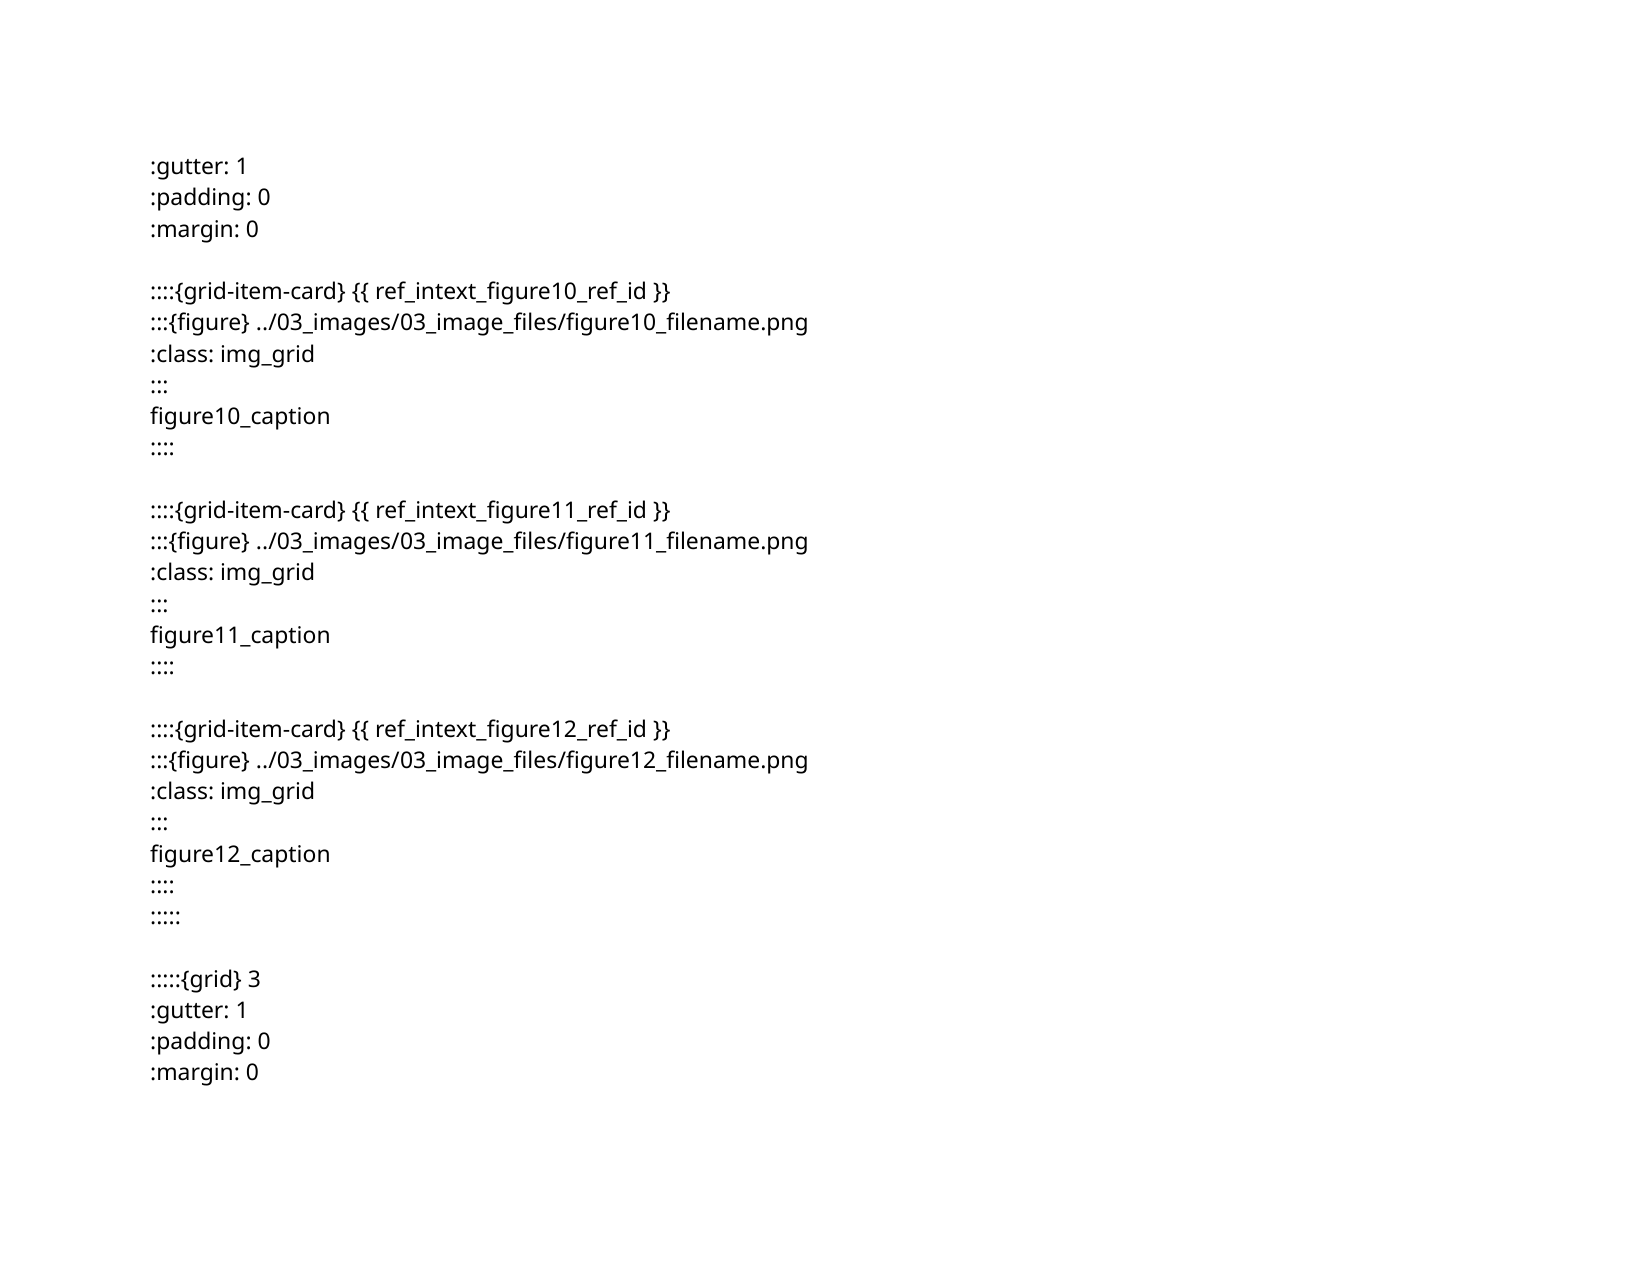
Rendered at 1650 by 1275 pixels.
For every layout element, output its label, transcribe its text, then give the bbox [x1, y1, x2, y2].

text :::{figure} ../03_images/03_image_files/figure11_filename.png [150, 525, 1500, 556]
text ::: [150, 806, 1500, 837]
text :class: img_grid [150, 775, 1500, 806]
text :class: img_grid [150, 556, 1500, 587]
text ::::: [150, 900, 1500, 931]
text :::: [150, 431, 1500, 462]
text :padding: 0 [150, 181, 1500, 212]
text ::::{grid-item-card} {{ ref_intext_figure12_ref_id }} [150, 712, 1500, 744]
text :margin: 0 [150, 212, 1500, 244]
text figure12_caption [150, 837, 1500, 869]
text ::::{grid-item-card} {{ ref_intext_figure10_ref_id }} [150, 275, 1500, 306]
text :::{figure} ../03_images/03_image_files/figure12_filename.png [150, 744, 1500, 775]
text figure11_caption [150, 619, 1500, 650]
text :class: img_grid [150, 337, 1500, 369]
text ::: [150, 369, 1500, 400]
text :gutter: 1 [235, 150, 1500, 181]
text :padding: 0 [150, 1025, 1500, 1056]
text :::{figure} ../03_images/03_image_files/figure10_filename.png [150, 306, 1500, 337]
text :::::{grid} 3 [150, 962, 1500, 994]
text :gutter: 1 [235, 994, 1500, 1025]
text ::: [150, 587, 1500, 619]
text :margin: 0 [150, 1056, 1500, 1087]
text :::: [150, 650, 1500, 681]
text :::: [150, 869, 1500, 900]
text ::::{grid-item-card} {{ ref_intext_figure11_ref_id }} [150, 494, 1500, 525]
text figure10_caption [150, 400, 1500, 431]
